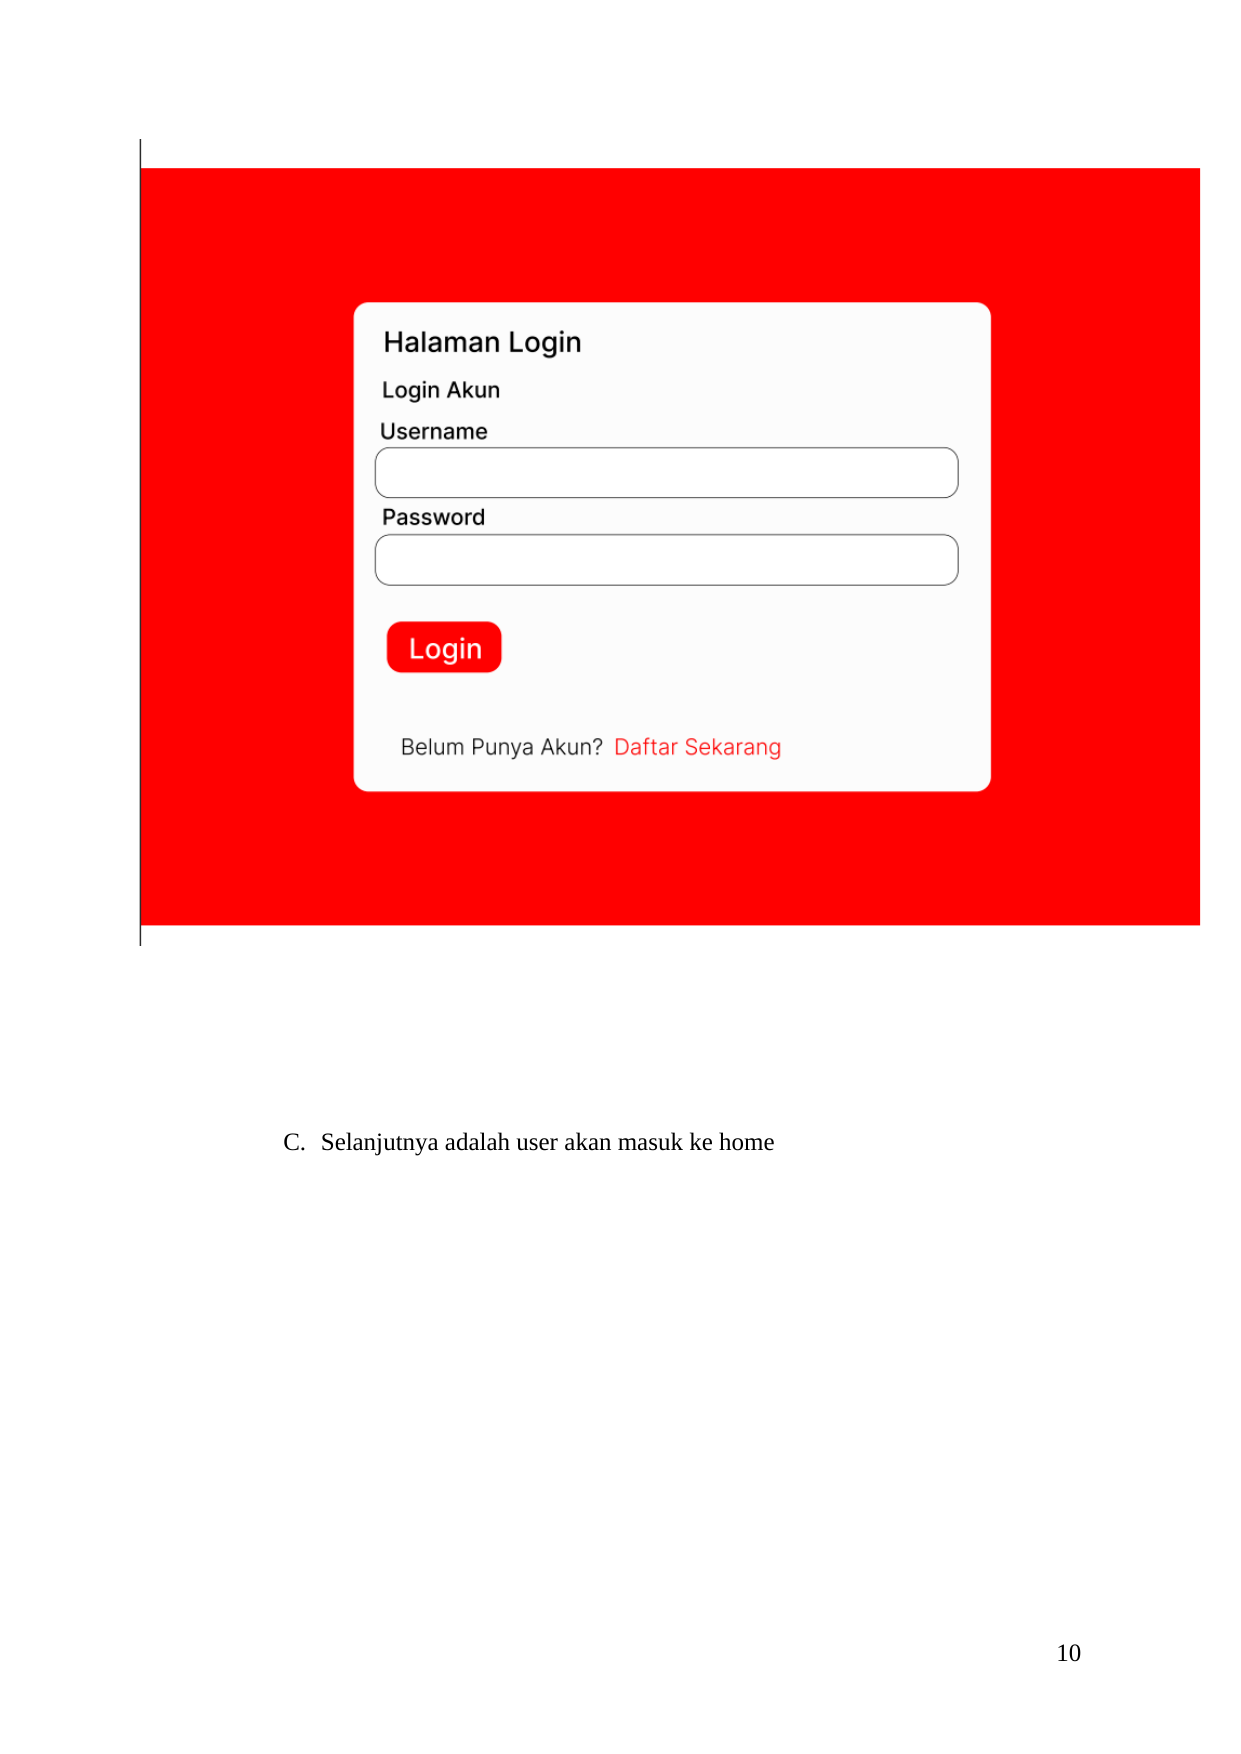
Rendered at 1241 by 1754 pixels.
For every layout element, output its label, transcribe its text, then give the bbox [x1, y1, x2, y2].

list Selanjutnya adalah user akan masuk ke home [283, 1127, 1090, 1155]
picture [139, 139, 1200, 946]
